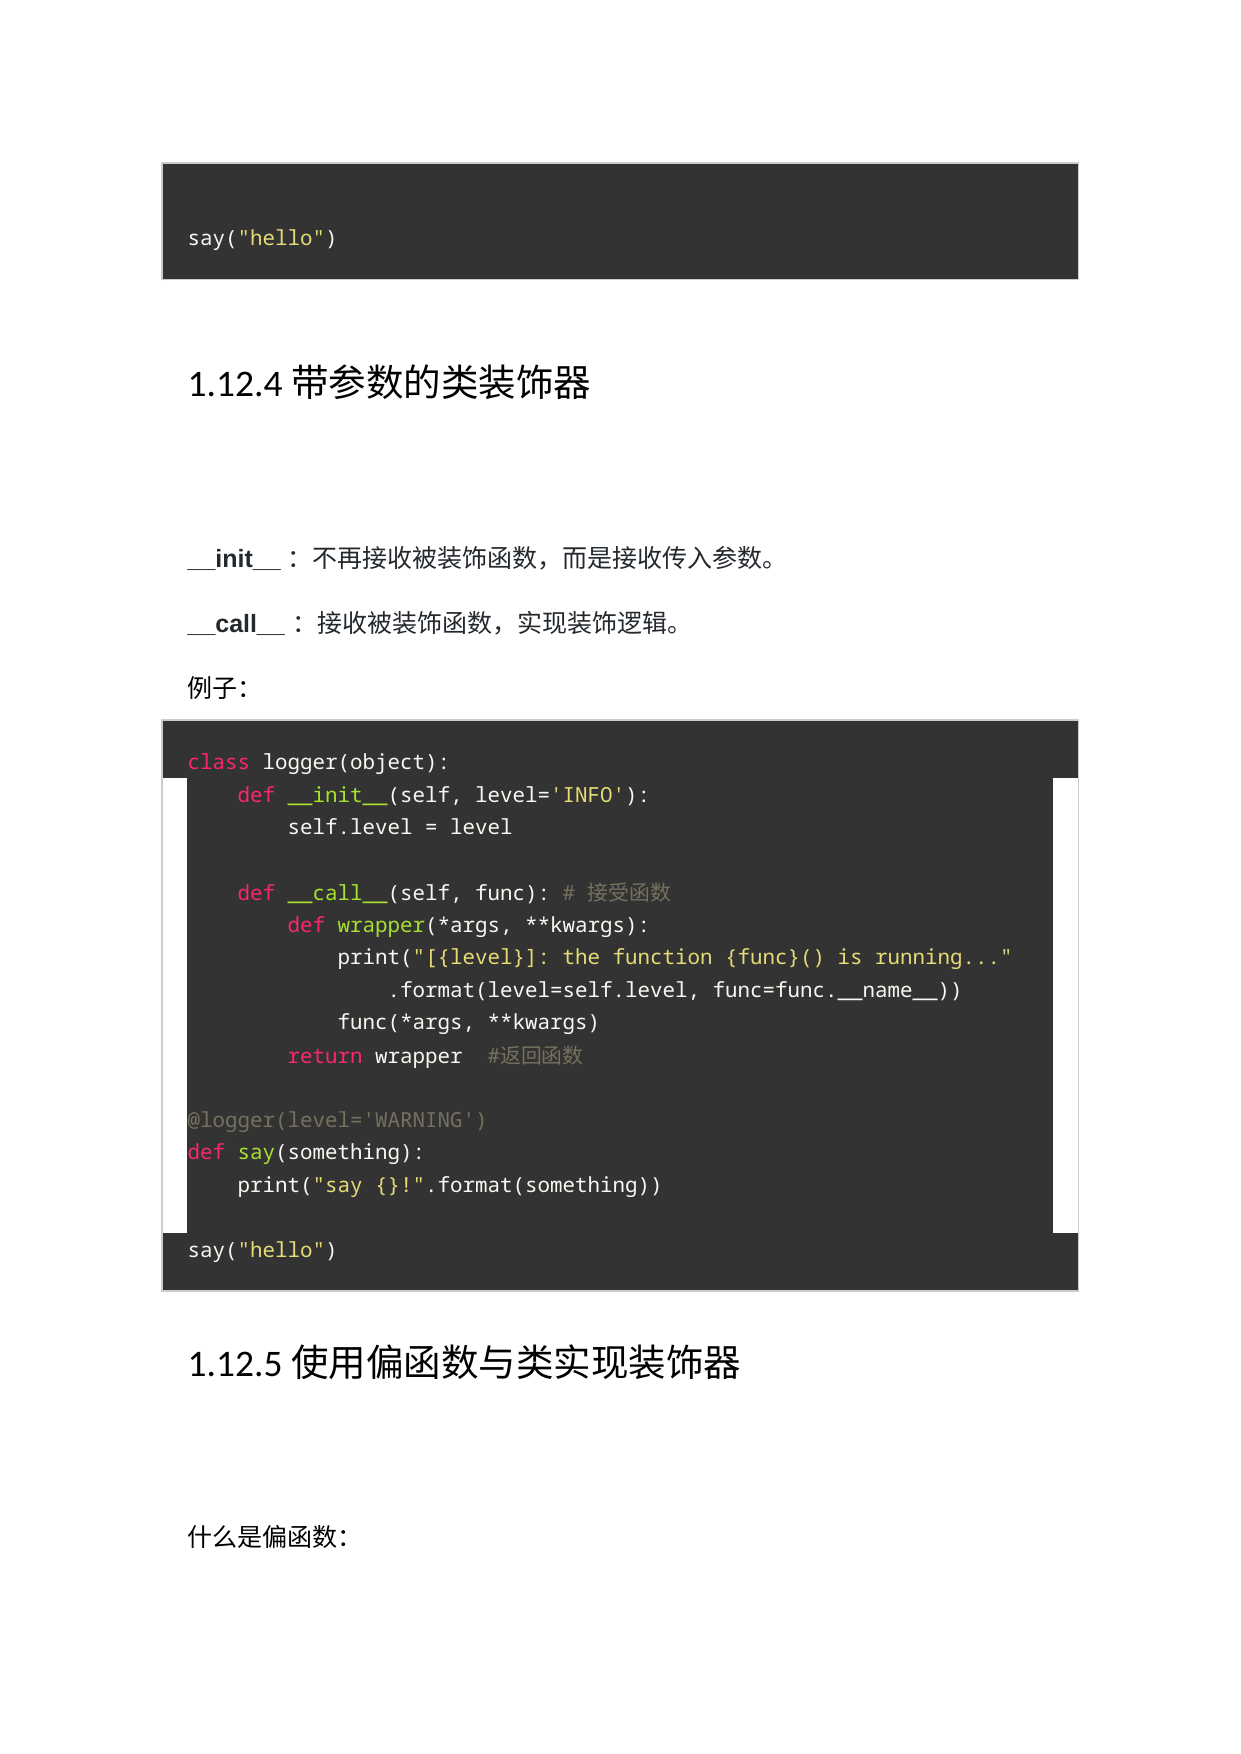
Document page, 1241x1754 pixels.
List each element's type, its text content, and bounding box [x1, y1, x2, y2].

text def __init__(self, level='INFO'): [187, 778, 1053, 810]
text print("say {}!".format(something)) [187, 1168, 1053, 1200]
text say("hello") [163, 1206, 1078, 1290]
text 什么是偏函数： [187, 1503, 1053, 1568]
text func(*args, **kwargs) [187, 1005, 1053, 1038]
text def wrapper(*args, **kwargs): [187, 908, 1053, 940]
text print("[{level}]: the function {func}() is running..." [187, 940, 1053, 973]
text say("hello") [163, 194, 1078, 279]
text def say(something): [187, 1135, 1053, 1168]
text def __call__(self, func): # 接受函数 [187, 875, 1053, 908]
text .format(level=self.level, func=func.__name__)) [187, 973, 1053, 1005]
text 例子： [187, 654, 1053, 719]
text return wrapper #返回函数 [187, 1038, 1053, 1070]
text __init__ ：不再接收被装饰函数，而是接收传入参数。 __call__ ：接收被装饰函数，实现装饰逻辑。 [187, 524, 1053, 654]
subtitle 带参数的类装饰器 [187, 348, 1053, 413]
text @logger(level='WARNING') [187, 1103, 1053, 1135]
subtitle 使用偏函数与类实现装饰器 [187, 1327, 1053, 1392]
text class logger(object): [163, 721, 1078, 778]
text self.level = level [187, 810, 1053, 843]
